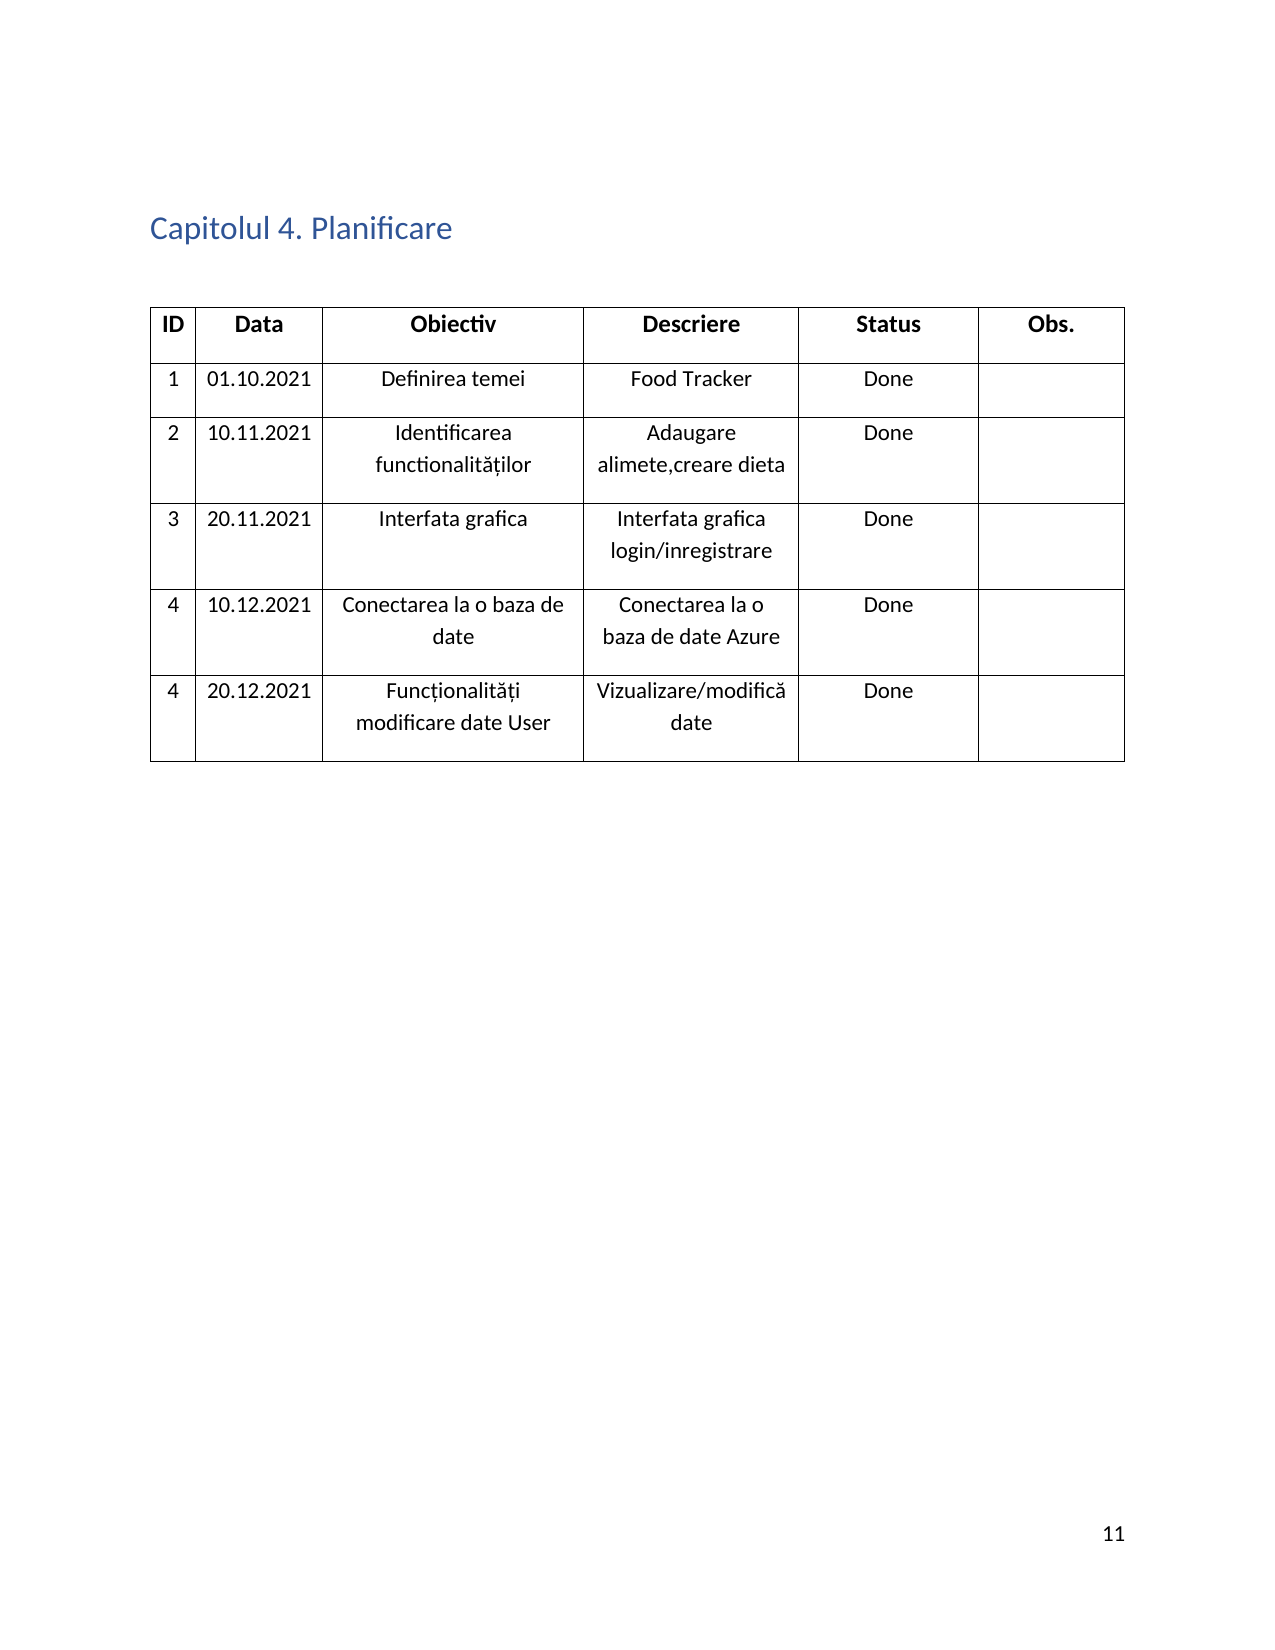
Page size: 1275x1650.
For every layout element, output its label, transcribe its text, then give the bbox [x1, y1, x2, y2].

table_cell Food Tracker [584, 364, 798, 417]
table_header Data [196, 308, 322, 363]
table_cell Done [799, 418, 978, 503]
table_cell 10.11.2021 [196, 418, 322, 503]
table_cell 2 [151, 418, 195, 503]
table_cell Done [799, 590, 978, 675]
table_header Descriere [584, 308, 798, 363]
table_cell [979, 364, 1124, 417]
table_cell Done [799, 504, 978, 589]
table_header Status [799, 308, 978, 363]
table_cell Vizualizare/modifică date [584, 676, 798, 761]
table_cell [979, 418, 1124, 503]
table_cell 1 [151, 364, 195, 417]
table_header Obs. [979, 308, 1124, 363]
table_cell 3 [151, 504, 195, 589]
table_cell [979, 590, 1124, 675]
table_cell [979, 676, 1124, 761]
table_cell 10.12.2021 [196, 590, 322, 675]
table_cell Definirea temei [323, 364, 583, 417]
table_header Obiectiv [323, 308, 583, 363]
table_cell [979, 504, 1124, 589]
table_cell Done [799, 364, 978, 417]
table_cell 4 [151, 590, 195, 675]
table_cell Interfata grafica login/inregistrare [584, 504, 798, 589]
table_cell 20.11.2021 [196, 504, 322, 589]
table_cell 20.12.2021 [196, 676, 322, 761]
table_header ID [151, 308, 195, 363]
table_cell Interfata grafica [323, 504, 583, 589]
table_cell Funcționalități modificare date User [323, 676, 583, 761]
table_cell Conectarea la o baza de date [323, 590, 583, 675]
table_cell Adaugare alimete,creare dieta [584, 418, 798, 503]
table_cell Identificarea functionalităților [323, 418, 583, 503]
subtitle Capitolul 4. Planificare [150, 207, 1125, 248]
table_cell Conectarea la o baza de date Azure [584, 590, 798, 675]
table_cell 4 [151, 676, 195, 761]
table_cell Done [799, 676, 978, 761]
table_cell 01.10.2021 [196, 364, 322, 417]
